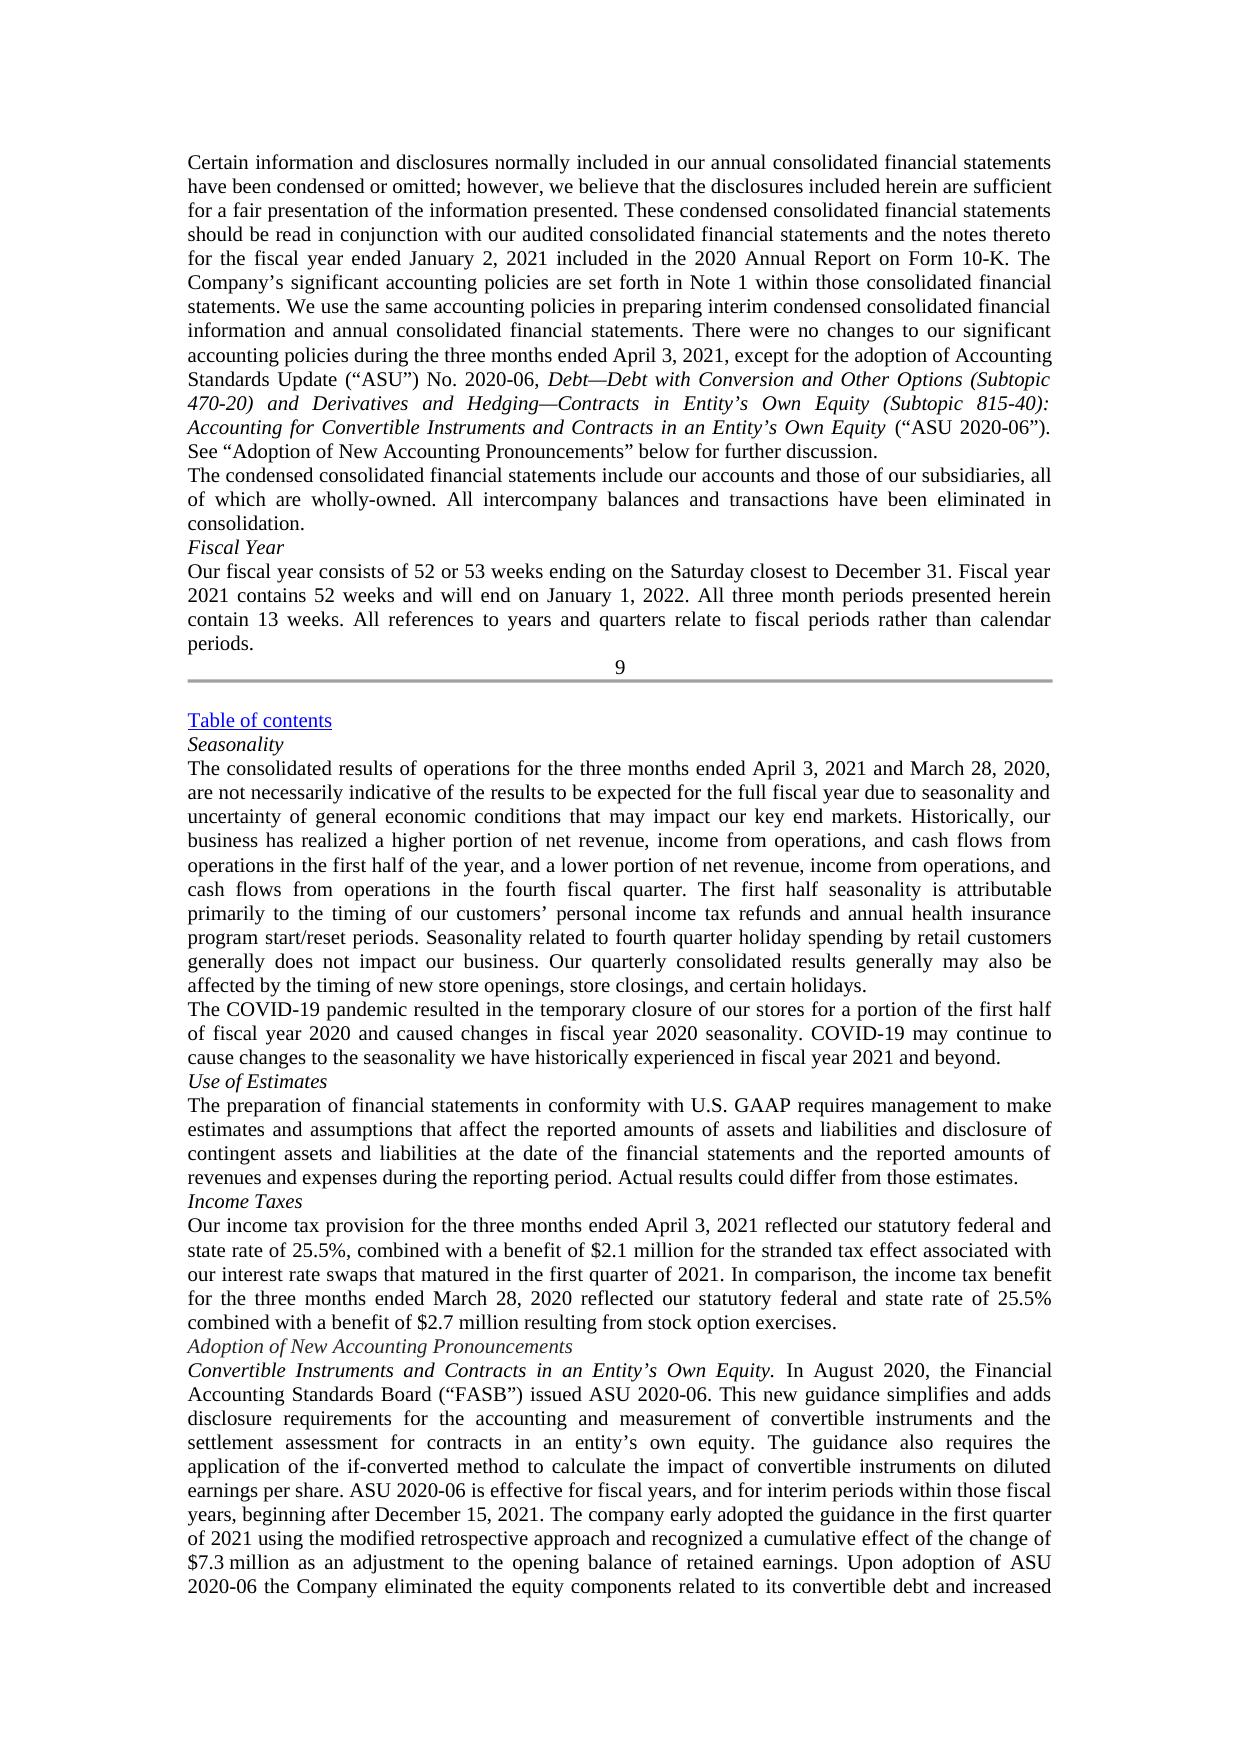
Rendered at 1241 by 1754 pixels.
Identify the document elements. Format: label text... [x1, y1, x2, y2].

text The preparation of financial statements in conformity with U.S. GAAP requires management to make estimates and assumptions that affect the reported amounts of assets and liabilities and disclosure of contingent assets and liabilities at the date of the financial statements and the reported amounts of revenues and expenses during the reporting period. Actual results could differ from those estimates. [187, 1093, 1053, 1189]
text Table of contents [187, 708, 1053, 732]
text Adoption of New Accounting Pronouncements [187, 1334, 1053, 1358]
text Seasonality [187, 732, 1053, 756]
text Our fiscal year consists of 52 or 53 weeks ending on the Saturday closest to December 31. Fiscal year 2021 contains 52 weeks and will end on January 1, 2022. All three month periods presented herein contain 13 weeks. All references to years and quarters relate to fiscal periods rather than calendar periods. [187, 559, 1053, 655]
text The consolidated results of operations for the three months ended April 3, 2021 and March 28, 2020, are not necessarily indicative of the results to be expected for the full fiscal year due to seasonality and uncertainty of general economic conditions that may impact our key end markets. Historically, our business has realized a higher portion of net revenue, income from operations, and cash flows from operations in the first half of the year, and a lower portion of net revenue, income from operations, and cash flows from operations in the fourth fiscal quarter. The first half seasonality is attributable primarily to the timing of our customers’ personal income tax refunds and annual health insurance program start/reset periods. Seasonality related to fourth quarter holiday spending by retail customers generally does not impact our business. Our quarterly consolidated results generally may also be affected by the timing of new store openings, store closings, and certain holidays. [187, 756, 1053, 997]
text Our income tax provision for the three months ended April 3, 2021 reflected our statutory federal and state rate of 25.5%, combined with a benefit of $2.1 million for the stranded tax effect associated with our interest rate swaps that matured in the first quarter of 2021. In comparison, the income tax benefit for the three months ended March 28, 2020 reflected our statutory federal and state rate of 25.5% combined with a benefit of $2.7 million resulting from stock option exercises. [187, 1213, 1053, 1334]
text 9 [187, 655, 1053, 679]
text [187, 1358, 1053, 1598]
text Fiscal Year [187, 535, 1053, 559]
text The COVID-19 pandemic resulted in the temporary closure of our stores for a portion of the first half of fiscal year 2020 and caused changes in fiscal year 2020 seasonality. COVID-19 may continue to cause changes to the seasonality we have historically experienced in fiscal year 2021 and beyond. [187, 997, 1053, 1069]
text Use of Estimates [187, 1069, 1053, 1093]
text Income Taxes [187, 1189, 1053, 1213]
text The condensed consolidated financial statements include our accounts and those of our subsidiaries, all of which are wholly-owned. All intercompany balances and transactions have been eliminated in consolidation. [187, 463, 1053, 535]
text Certain information and disclosures normally included in our annual consolidated financial statements have been condensed or omitted; however, we believe that the disclosures included herein are sufficient for a fair presentation of the information presented. These condensed consolidated financial statements should be read in conjunction with our audited consolidated financial statements and the notes thereto for the fiscal year ended January 2, 2021 included in the 2020 Annual Report on Form 10-K. The Company’s significant accounting policies are set forth in Note 1 within those consolidated financial statements. We use the same accounting policies in preparing interim condensed consolidated financial information and annual consolidated financial statements. There were no changes to our significant accounting policies during the three months ended April 3, 2021, except for the adoption of Accounting Standards Update (“ASU”) No. 2020-06, Debt—Debt with Conversion and Other Options (Subtopic 470-20) and Derivatives and Hedging—Contracts in Entity’s Own Equity (Subtopic 815-40): Accounting for Convertible Instruments and Contracts in an Entity’s Own Equity (“ASU 2020-06”). See “Adoption of New Accounting Pronouncements” below for further discussion. [187, 150, 1053, 463]
